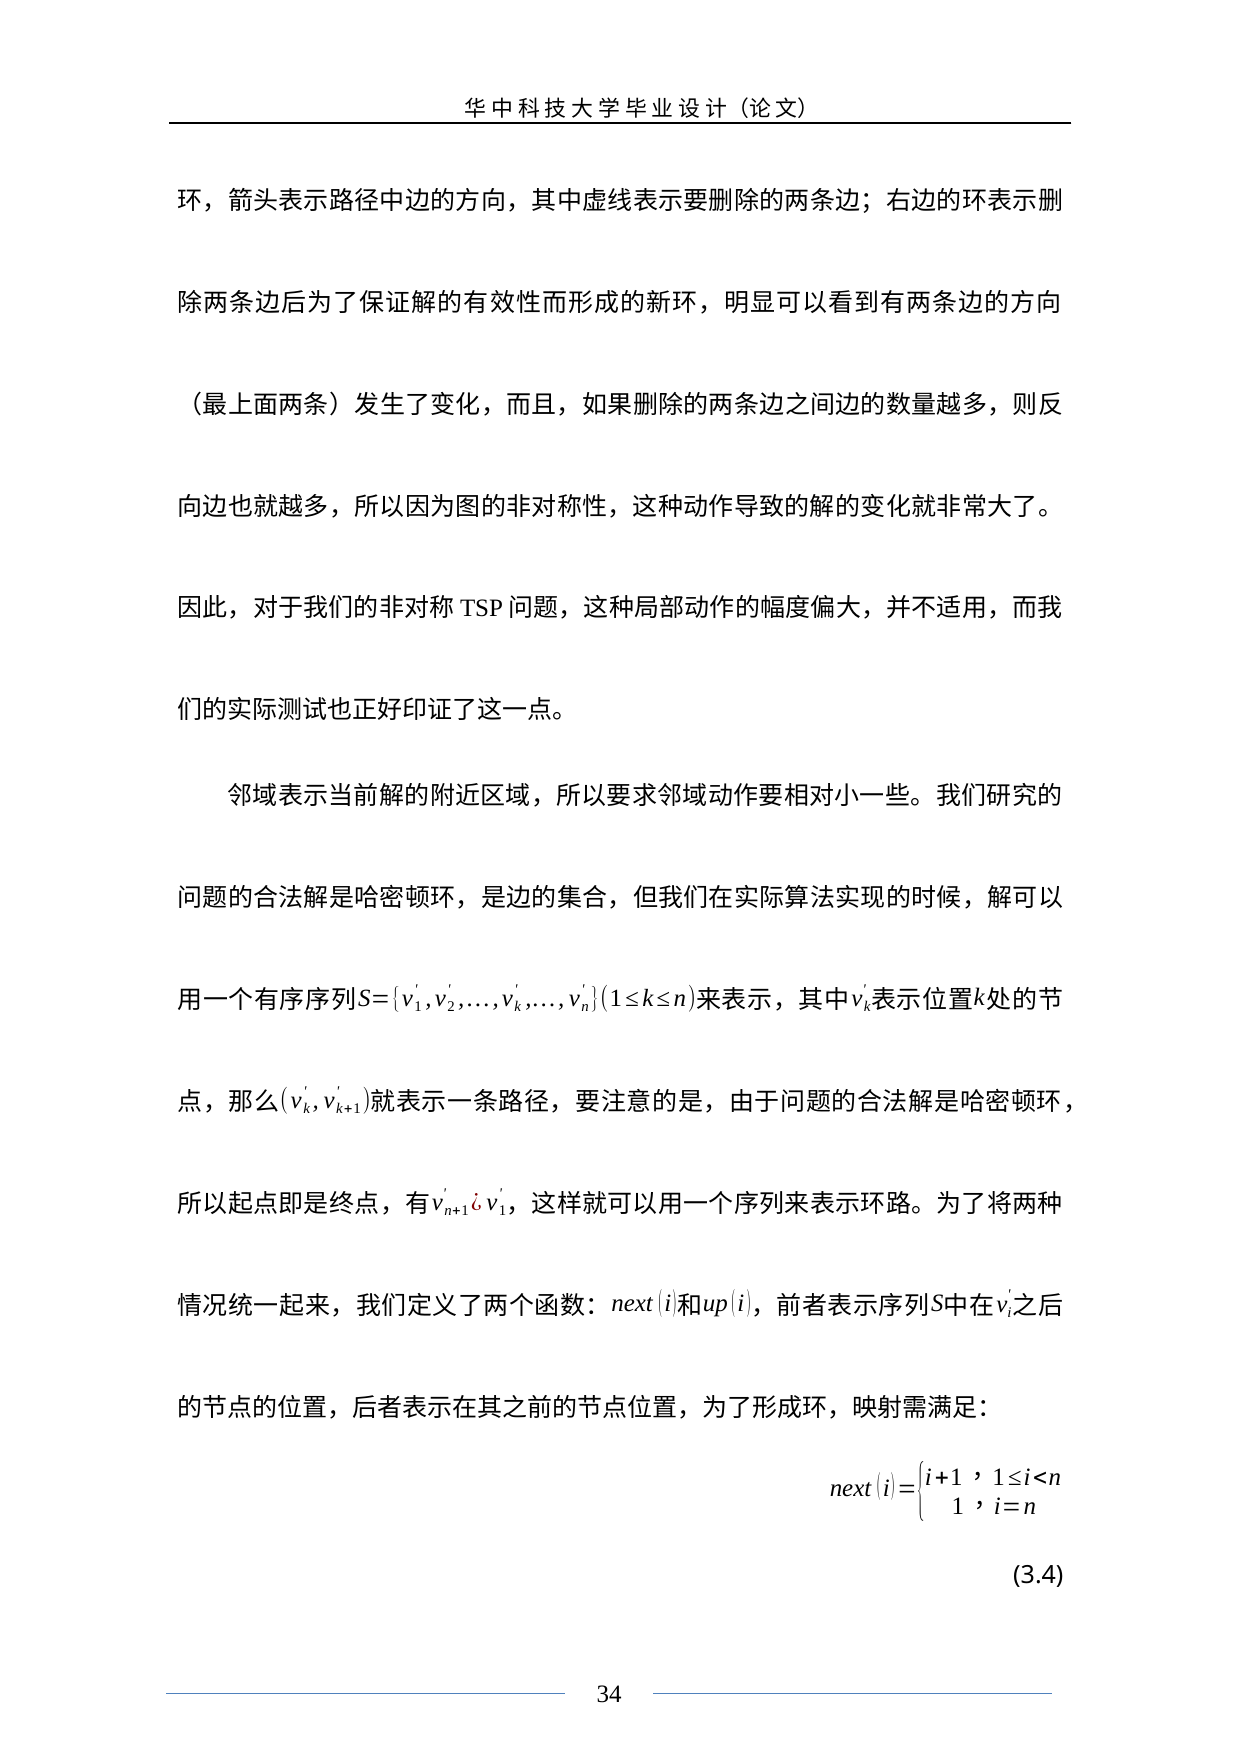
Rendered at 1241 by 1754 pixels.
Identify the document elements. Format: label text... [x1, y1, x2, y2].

text 邻域表示当前解的附近区域，所以要求邻域动作要相对小一些。我们研究的问题的合法解是哈密顿环，是边的集合，但我们在实际算法实现的时候，解可以用一个有序序列来表示，其中表示位置处的节点，那么就表示一条路径，要注意的是，由于问题的合法解是哈密顿环，所以起点即是终点，有，这样就可以用一个序列来表示环路。为了将两种情况统一起来，我们定义了两个函数：和，前者表示序列中在之后的节点的位置，后者表示在其之前的节点位置，为了形成环，映射需满足： [177, 760, 1063, 1439]
